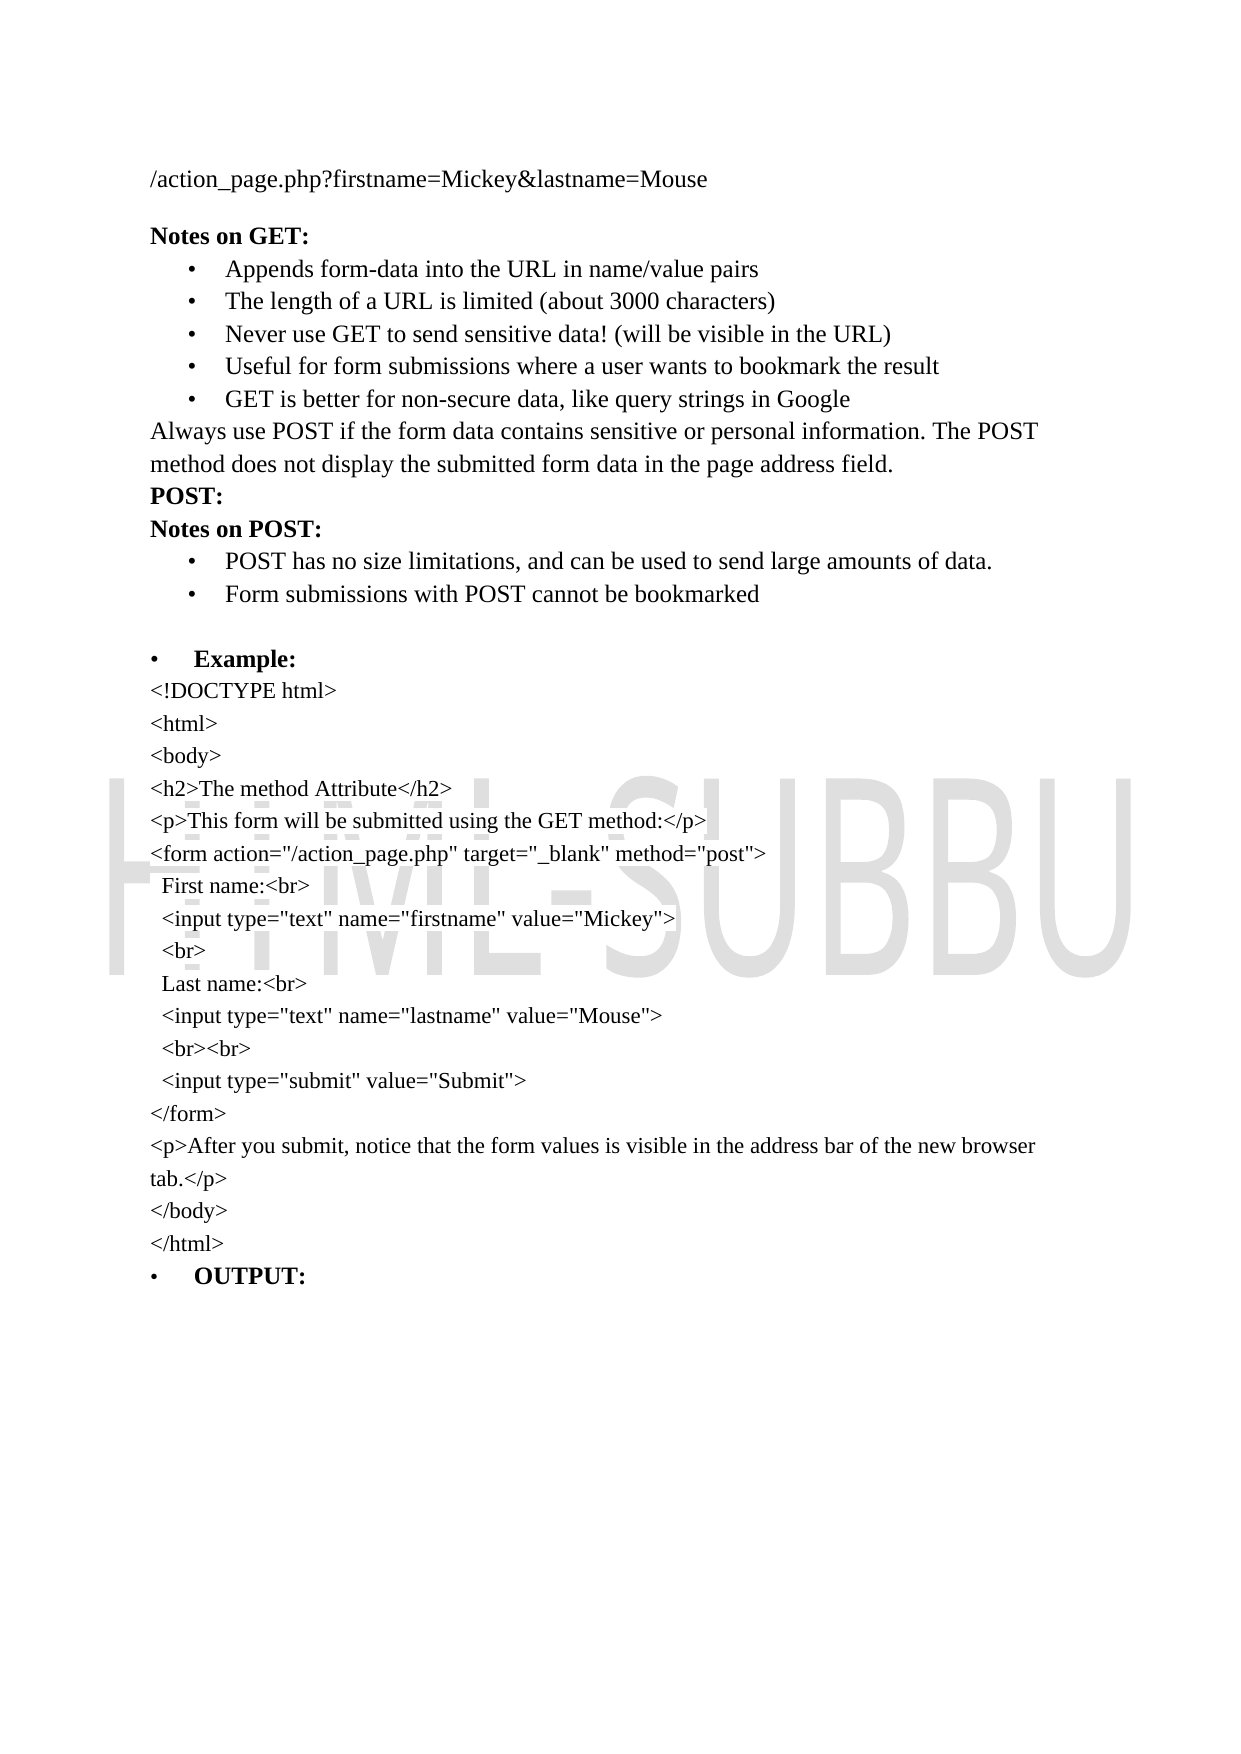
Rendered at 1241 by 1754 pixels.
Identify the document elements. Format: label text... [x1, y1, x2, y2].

list GET is better for non-secure data, like query strings in Google [187, 382, 1090, 414]
text Last name:<br> [150, 967, 1090, 999]
list Never use GET to send sensitive data! (will be visible in the URL) [187, 317, 1090, 349]
list The length of a URL is limited (about 3000 characters) [187, 284, 1090, 317]
list POST has no size limitations, and can be used to send large amounts of data. [187, 544, 1090, 577]
text /action_page.php?firstname=Mickey&lastname=Mouse [150, 162, 1090, 194]
text <!DOCTYPE html> [150, 674, 1090, 707]
list Example: [150, 642, 1090, 674]
text </html> [150, 1227, 1090, 1259]
text </body> [150, 1194, 1090, 1227]
list Appends form-data into the URL in name/value pairs [187, 252, 1090, 284]
text <br> [150, 934, 1090, 967]
text <input type="text" name="lastname" value="Mouse"> [150, 999, 1090, 1032]
text <form action="/action_page.php" target="_blank" method="post"> [150, 837, 1090, 869]
list OUTPUT: [150, 1259, 1090, 1292]
text <br><br> [150, 1032, 1090, 1064]
text <html> [150, 707, 1090, 739]
text Always use POST if the form data contains sensitive or personal information. The POST method does not display the submitted form data in the page address field. [150, 414, 1090, 479]
list Form submissions with POST cannot be bookmarked [187, 577, 1090, 609]
text </form> [150, 1097, 1090, 1129]
text <input type="text" name="firstname" value="Mickey"> [150, 902, 1090, 934]
text <p>This form will be submitted using the GET method:</p> [150, 804, 1090, 837]
list Useful for form submissions where a user wants to bookmark the result [187, 349, 1090, 382]
text First name:<br> [150, 869, 1090, 902]
text POST: [150, 479, 1090, 512]
text Notes on GET: [150, 219, 1090, 252]
text <body> [150, 739, 1090, 772]
text <input type="submit" value="Submit"> [150, 1064, 1090, 1097]
text Notes on POST: [150, 512, 1090, 544]
text <h2>The method Attribute</h2> [150, 772, 1090, 804]
text <p>After you submit, notice that the form values is visible in the address bar of the new browser tab.</p> [150, 1129, 1090, 1194]
